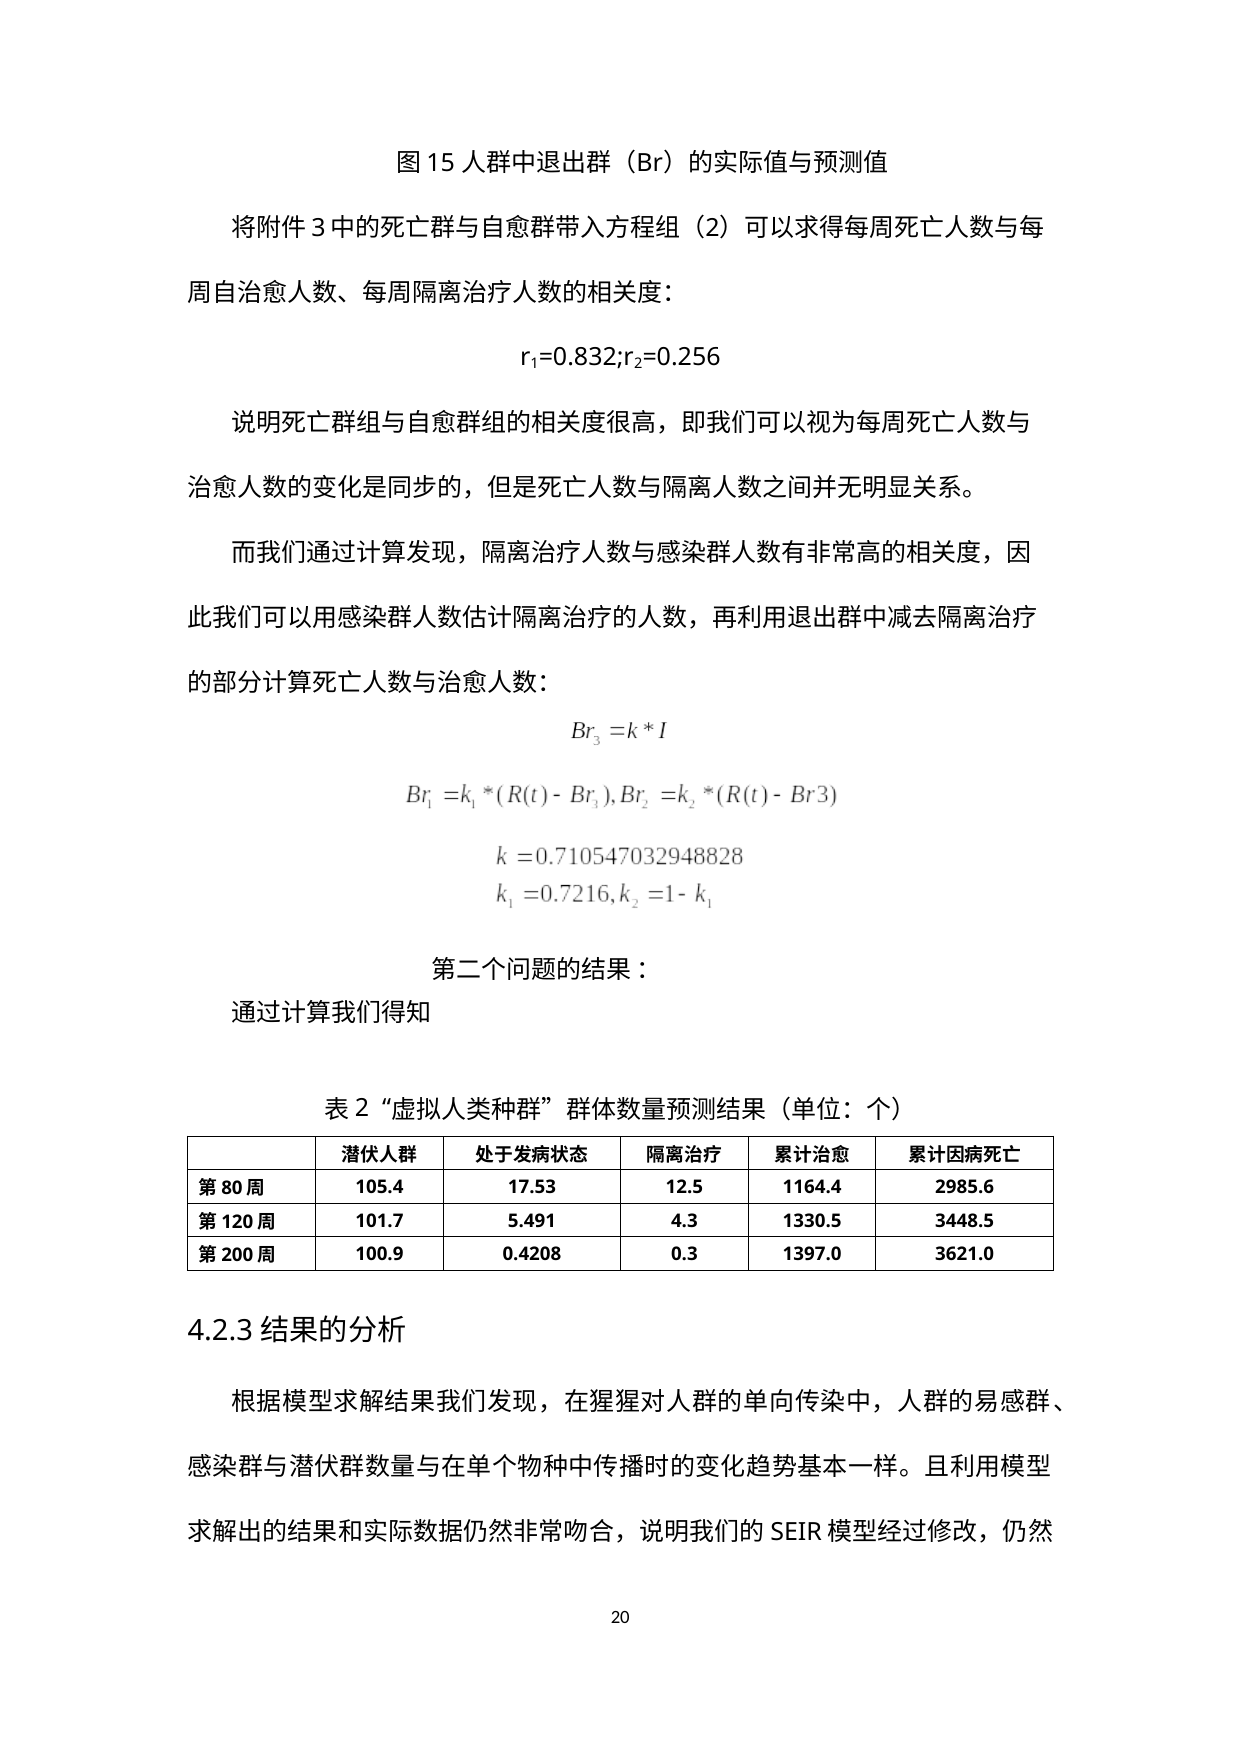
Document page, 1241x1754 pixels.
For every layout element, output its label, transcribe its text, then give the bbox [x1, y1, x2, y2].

table_cell 5.491 [444, 1204, 620, 1236]
table_cell 17.53 [444, 1170, 620, 1203]
table_cell 第80周 [188, 1170, 315, 1203]
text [187, 1367, 1053, 1562]
title 4.2.3 结果的分析 [187, 1296, 1053, 1361]
table_cell 3621.0 [876, 1237, 1053, 1270]
text 表2 “虚拟人类种群”群体数量预测结果（单位：个） [187, 1038, 1053, 1136]
table_cell 105.4 [316, 1170, 443, 1203]
table_cell 2985.6 [876, 1170, 1053, 1203]
table_cell 3448.5 [876, 1204, 1053, 1236]
table_cell 100.9 [316, 1237, 443, 1270]
table_cell 1164.4 [749, 1170, 875, 1203]
table_cell 第200周 [188, 1237, 315, 1270]
table_cell 1330.5 [749, 1204, 875, 1236]
table_cell 1397.0 [749, 1237, 875, 1270]
table_cell 101.7 [316, 1204, 443, 1236]
table_header [188, 1137, 315, 1169]
table_header 处于发病状态 [444, 1137, 620, 1169]
text 图15 人群中退出群（Br）的实际值与预测值 [187, 128, 1053, 193]
table_cell 12.5 [621, 1170, 748, 1203]
text 而我们通过计算发现，隔离治疗人数与感染群人数有非常高的相关度，因此我们可以用感染群人数估计隔离治疗的人数，再利用退出群中减去隔离治疗的部分计算死亡人数与治愈人数： [187, 518, 1053, 713]
table_cell 0.4208 [444, 1237, 620, 1270]
table_cell 第120周 [188, 1204, 315, 1236]
text 将附件3中的死亡群与自愈群带入方程组（2）可以求得每周死亡人数与每周自治愈人数、每周隔离治疗人数的相关度： [187, 193, 1053, 323]
table_header 累计治愈 [749, 1137, 875, 1169]
text r1=0.832;r2=0.256 [187, 323, 1053, 388]
text 说明死亡群组与自愈群组的相关度很高，即我们可以视为每周死亡人数与治愈人数的变化是同步的，但是死亡人数与隔离人数之间并无明显关系。 [187, 388, 1053, 518]
table_cell 4.3 [621, 1204, 748, 1236]
table_header 潜伏人群 [316, 1137, 443, 1169]
table_cell 0.3 [621, 1237, 748, 1270]
text 通过计算我们得知第二个问题的结果 ： [187, 941, 1053, 1038]
table_header 隔离治疗 [621, 1137, 748, 1169]
table_header 累计因病死亡 [876, 1137, 1053, 1169]
